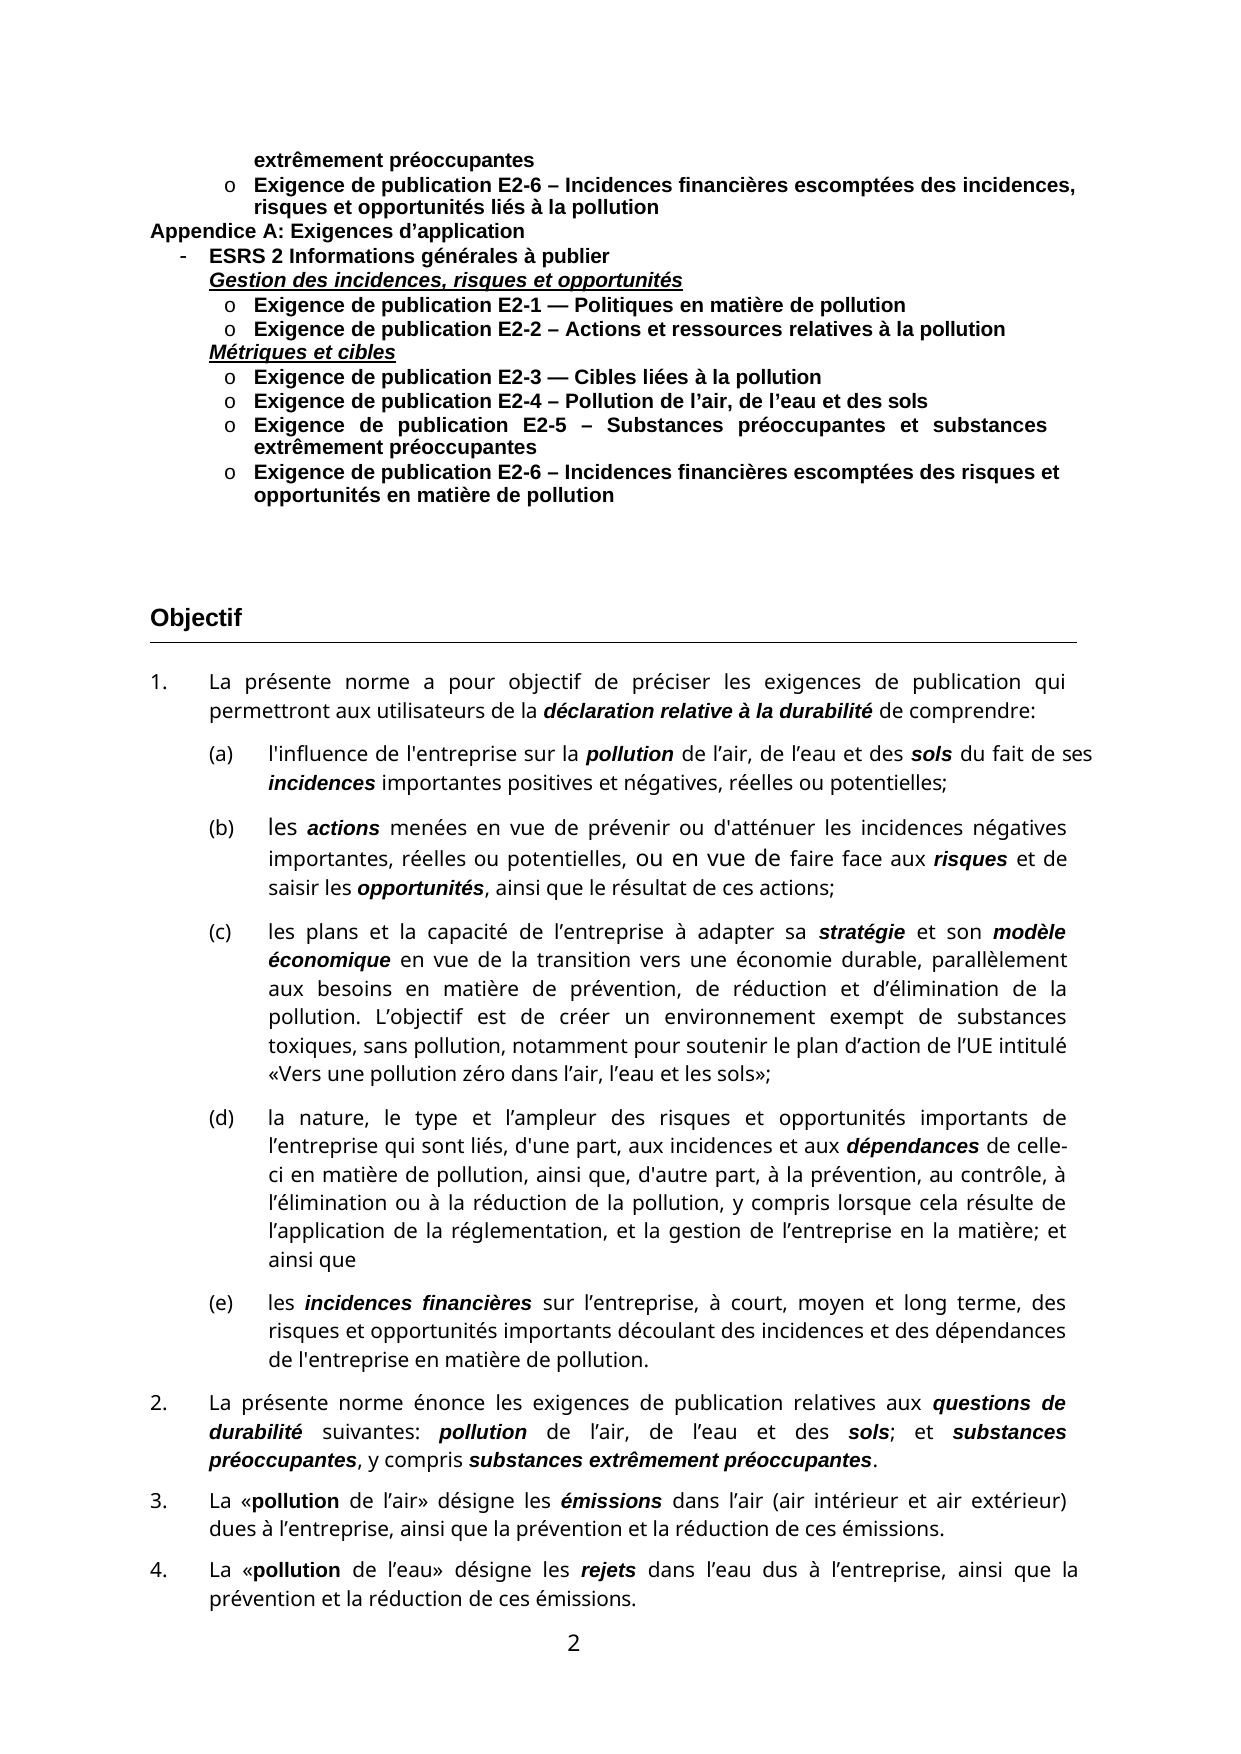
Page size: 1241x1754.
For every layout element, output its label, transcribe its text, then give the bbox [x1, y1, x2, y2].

list les actions menées en vue de prévenir ou d'atténuer les incidences négatives importantes, réelles ou potentielles, ou en vue de faire face aux risques et de saisir les opportunités, ainsi que le résultat de ces actions; [209, 811, 1068, 902]
list les incidences financières sur l’entreprise, à court, moyen et long terme, des risques et opportunités importants découlant des incidences et des dépendances de l'entreprise en matière de pollution. [209, 1288, 1067, 1373]
subtitle Objectif [150, 603, 1096, 632]
list les plans et la capacité de l’entreprise à adapter sa stratégie et son modèle économique en vue de la transition vers une économie durable, parallèlement aux besoins en matière de prévention, de réduction et d’élimination de la pollution. L’objectif est de créer un environnement exempt de substances toxiques, sans pollution, notamment pour soutenir le plan d’action de l’UE intitulé «Vers une pollution zéro dans l’air, l’eau et les sols»; [209, 917, 1068, 1088]
list La «pollution de l’eau» désigne les rejets dans l’eau dus à l’entreprise, ainsi que la [150, 1555, 1096, 1583]
list Exigence de publication E2-5 – Substances préoccupantes et substances extrêmement préoccupantes [224, 414, 1078, 459]
list Exigence de publication E2-6 – Incidences financières escomptées des risques et opportunités en matière de pollution [224, 461, 1077, 506]
text incidences importantes positives et négatives, réelles ou potentielles; [268, 768, 1096, 796]
list Exigence de publication E2-2 – Actions et ressources relatives à la pollution [224, 317, 1096, 341]
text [209, 1584, 1096, 1612]
list l'influence de l'entreprise sur la pollution de l’air, de l’eau et des sols du fait de ses [209, 739, 1096, 767]
list ESRS 2 Informations générales à publier [179, 243, 1096, 268]
list La présente norme a pour objectif de préciser les exigences de publication qui permettront aux utilisateurs de la déclaration relative à la durabilité de comprendre: [150, 667, 1067, 724]
list la nature, le type et l’ampleur des risques et opportunités importants de l’entreprise qui sont liés, d'une part, aux incidences et aux dépendances de celle-ci en matière de pollution, ainsi que, d'autre part, à la prévention, au contrôle, à l’élimination ou à la réduction de la pollution, y compris lorsque cela résulte de l’application de la réglementation, et la gestion de l’entreprise en la matière; et ainsi que [209, 1103, 1068, 1273]
text Métriques et cibles [209, 341, 1096, 364]
list Exigence de publication E2-6 – Incidences financières escomptées des incidences, risques et opportunités liés à la pollution [224, 173, 1077, 218]
list Exigence de publication E2-4 – Pollution de l’air, de l’eau et des sols [224, 389, 1096, 413]
text Gestion des incidences, risques et opportunités [209, 269, 1096, 292]
list La présente norme énonce les exigences de publication relatives aux questions de durabilité suivantes: pollution de l’air, de l’eau et des sols; et substances préoccupantes, y compris substances extrêmement préoccupantes. [150, 1388, 1068, 1474]
list Exigence de publication E2-1 — Politiques en matière de pollution [224, 292, 1096, 317]
list Exigence de publication E2-3 — Cibles liées à la pollution [224, 364, 1096, 389]
text extrêmement préoccupantes [253, 148, 1096, 172]
list La «pollution de l’air» désigne les émissions dans l’air (air intérieur et air extérieur) dues à l’entreprise, ainsi que la prévention et la réduction de ces émissions. [150, 1486, 1067, 1543]
text Appendice A: Exigences d’application [150, 219, 1096, 243]
